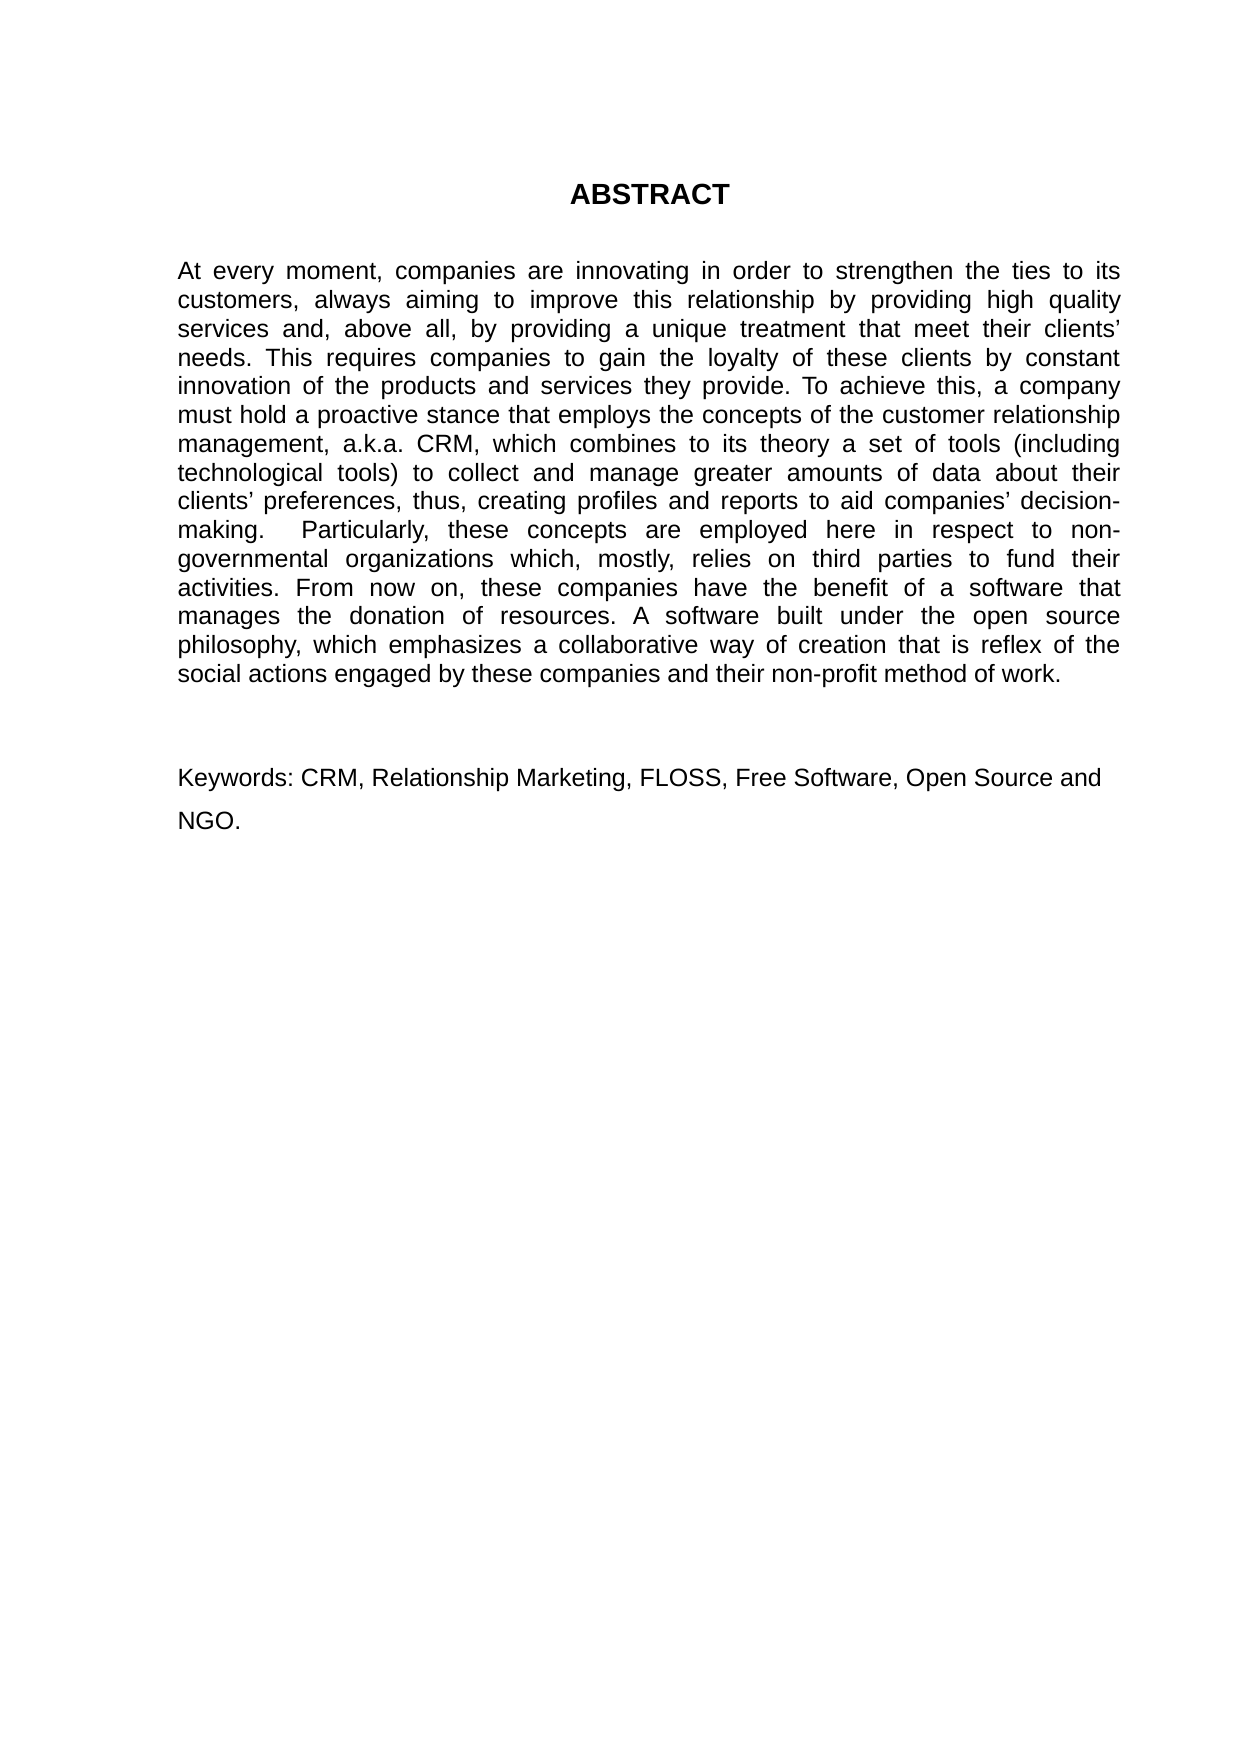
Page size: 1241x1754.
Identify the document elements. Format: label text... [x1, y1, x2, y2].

text ABSTRACT [177, 177, 1122, 211]
text At every moment, companies are innovating in order to strengthen the ties to its customers, always aiming to improve this relationship by providing high quality services and, above all, by providing a unique treatment that meet their clients’ needs. This requires companies to gain the loyalty of these clients by constant innovation of the products and services they provide. To achieve this, a company must hold a proactive stance that employs the concepts of the customer relationship management, a.k.a. CRM, which combines to its theory a set of tools (including technological tools) to collect and manage greater amounts of data about their clients’ preferences, thus, creating profiles and reports to aid companies’ decision-making. Particularly, these concepts are employed here in respect to non-governmental organizations which, mostly, relies on third parties to fund their activities. From now on, these companies have the benefit of a software that manages the donation of resources. A software built under the open source philosophy, which emphasizes a collaborative way of creation that is reflex of the social actions engaged by these companies and their non-profit method of work. [177, 256, 1122, 687]
text Keywords: CRM, Relationship Marketing, FLOSS, Free Software, Open Source and NGO. [177, 762, 1122, 834]
